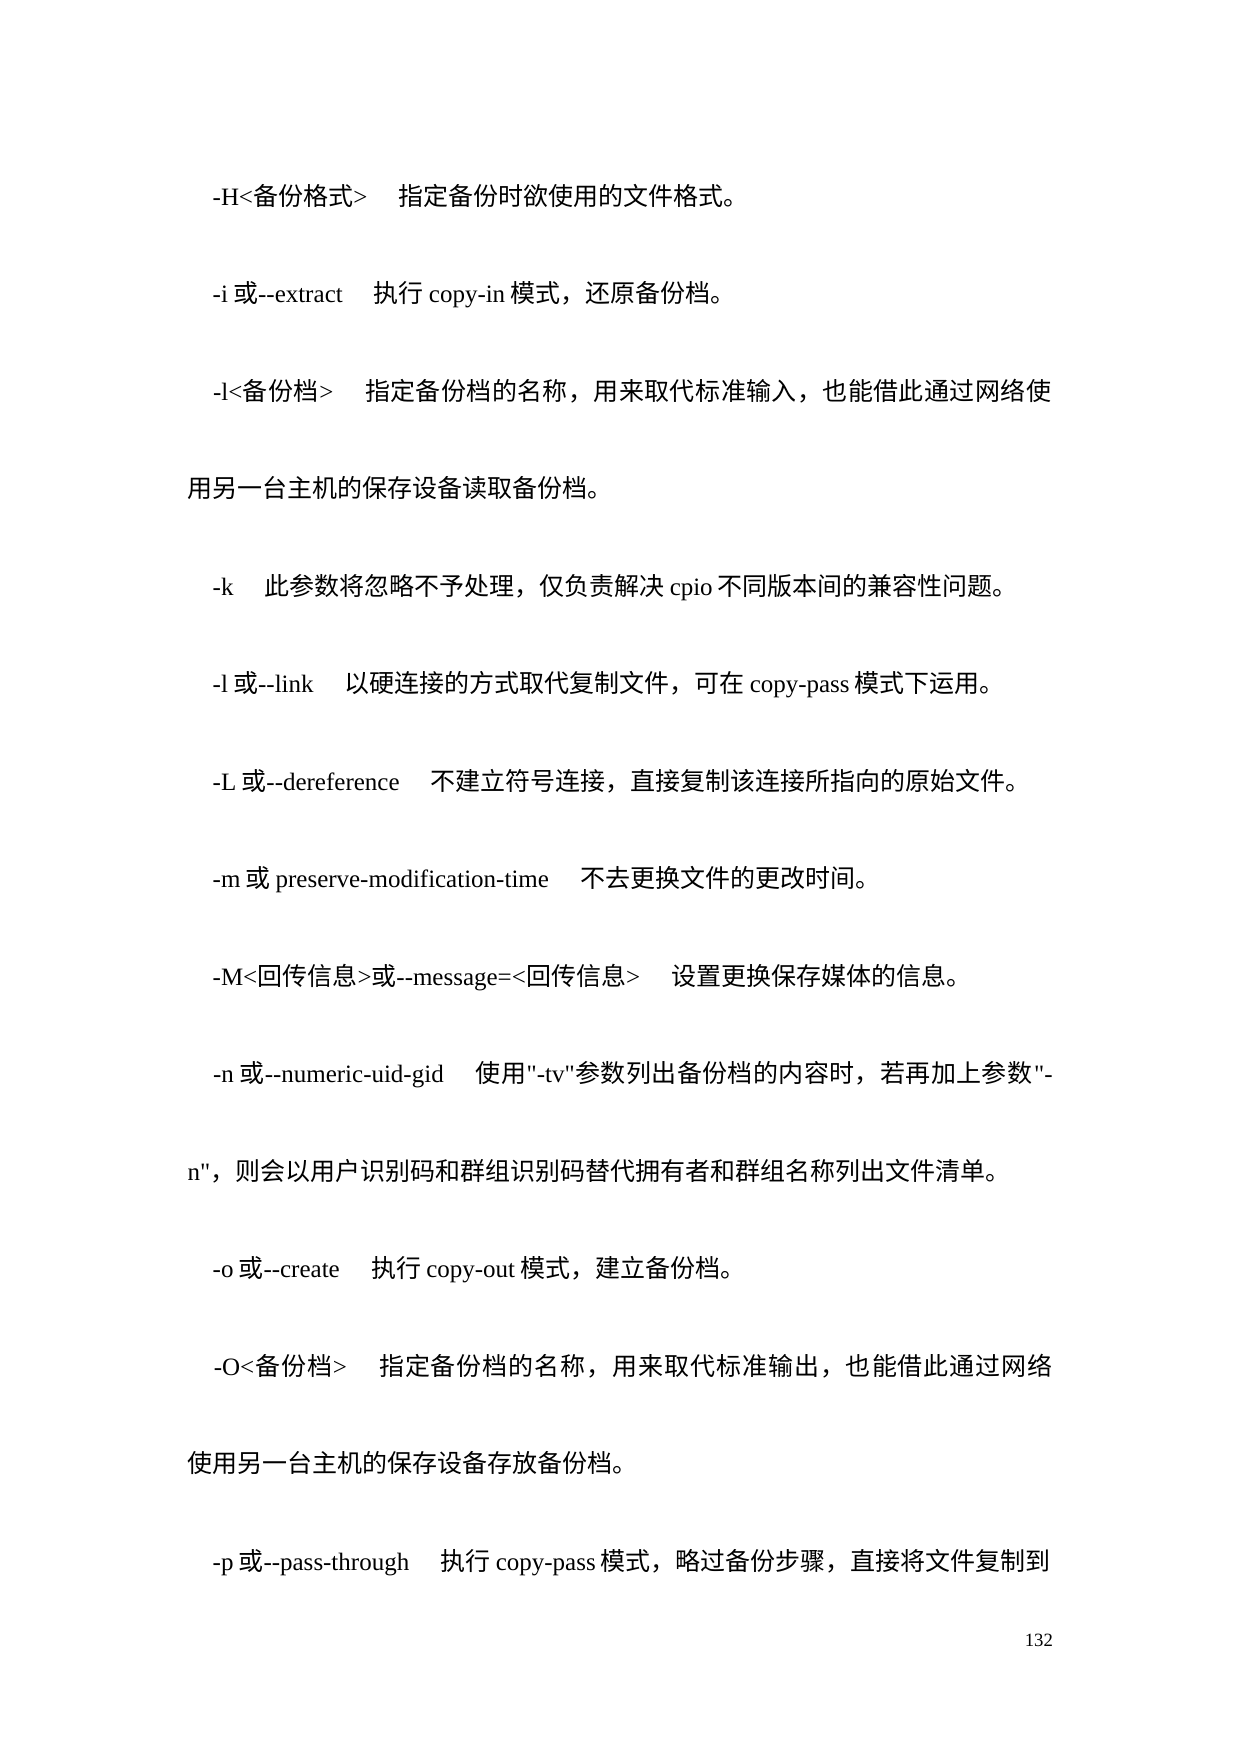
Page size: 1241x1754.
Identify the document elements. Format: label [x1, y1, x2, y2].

text [187, 162, 1053, 1592]
